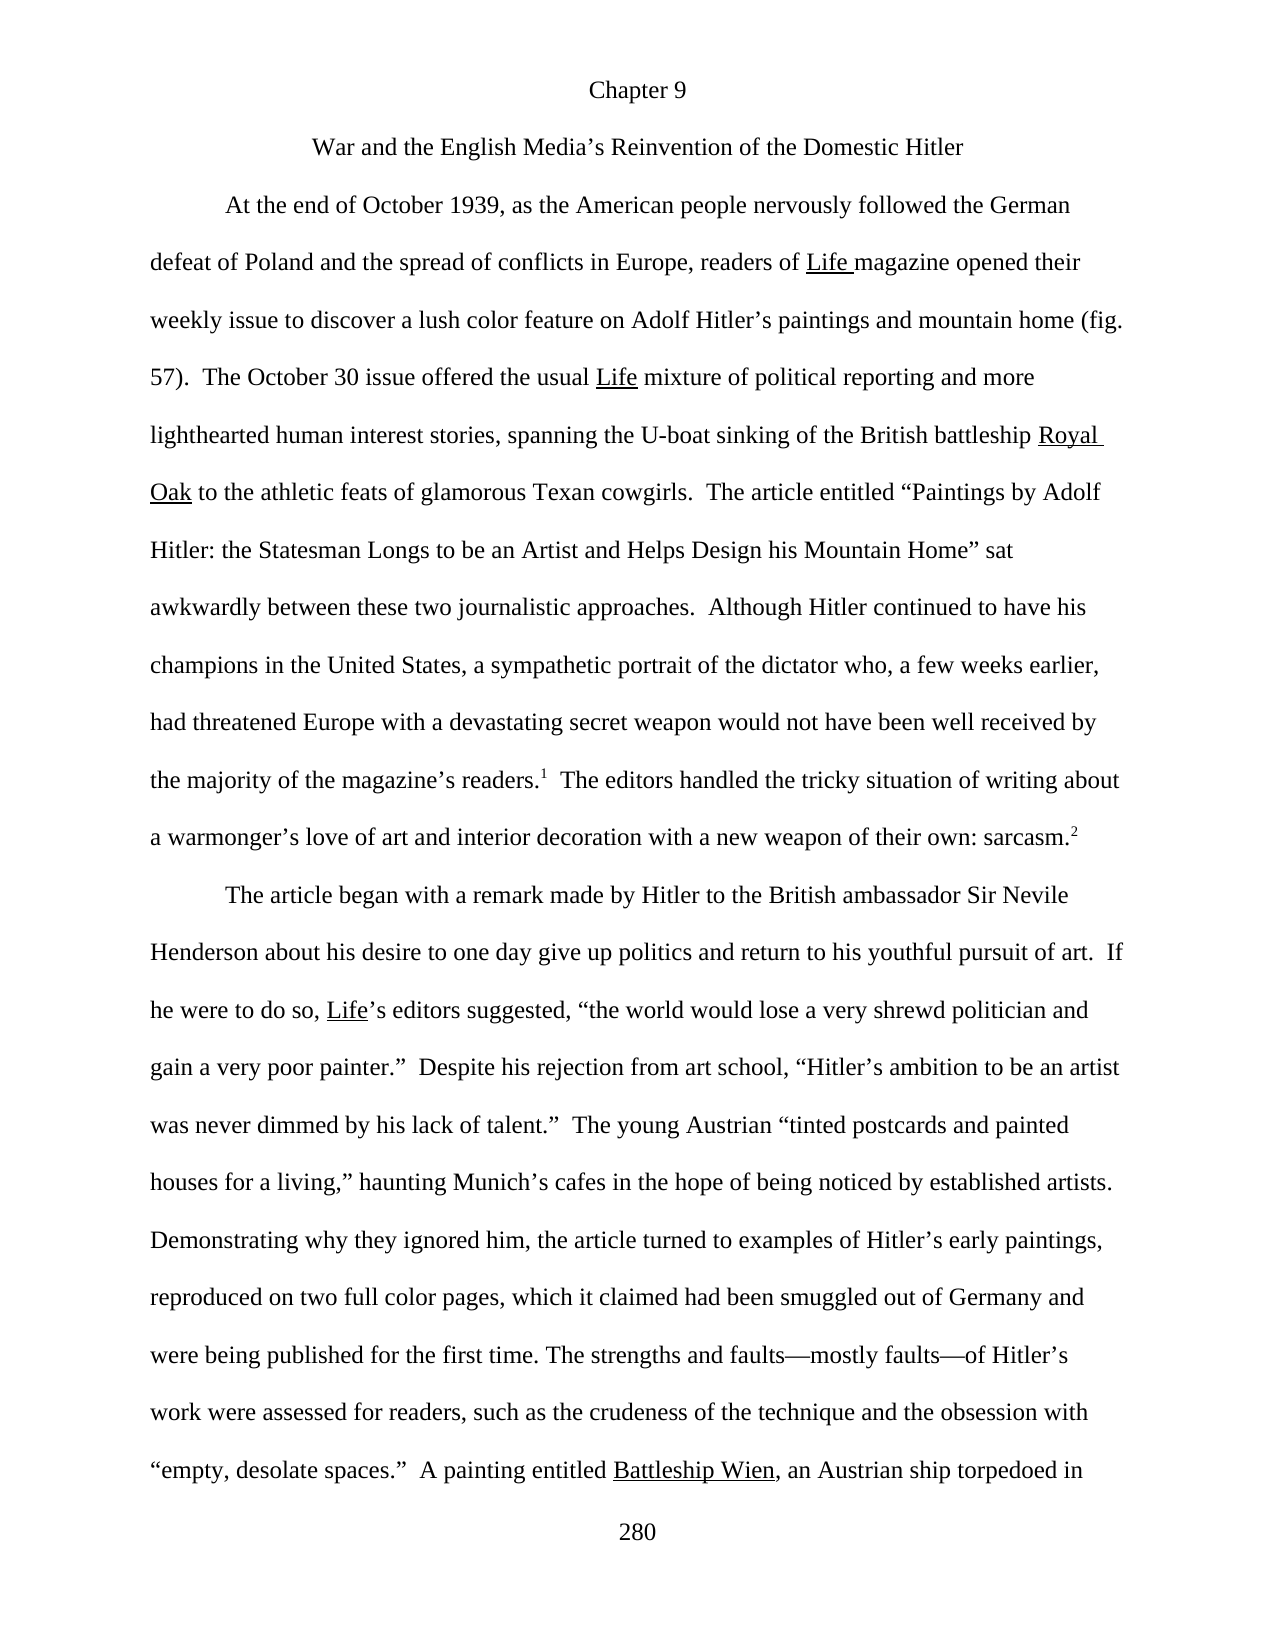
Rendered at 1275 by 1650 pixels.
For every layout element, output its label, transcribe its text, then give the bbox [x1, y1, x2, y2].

text At the end of October 1939, as the American people nervously followed the German defeat of Poland and the spread of conflicts in Europe, readers of Life magazine opened their weekly issue to discover a lush color feature on Adolf Hitler’s paintings and mountain home (fig. 57). The October 30 issue offered the usual Life mixture of political reporting and more lighthearted human interest stories, spanning the U-boat sinking of the British battleship Royal Oak to the athletic feats of glamorous Texan cowgirls. The article entitled “Paintings by Adolf Hitler: the Statesman Longs to be an Artist and Helps Design his Mountain Home” sat awkwardly between these two journalistic approaches. Although Hitler continued to have his champions in the United States, a sympathetic portrait of the dictator who, a few weeks earlier, had threatened Europe with a devastating secret weapon would not have been well received by the majority of the magazine’s readers. The editors handled the tricky situation of writing about a warmonger’s love of art and interior decoration with a new weapon of their own: sarcasm. [150, 190, 1125, 851]
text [150, 880, 1125, 1484]
